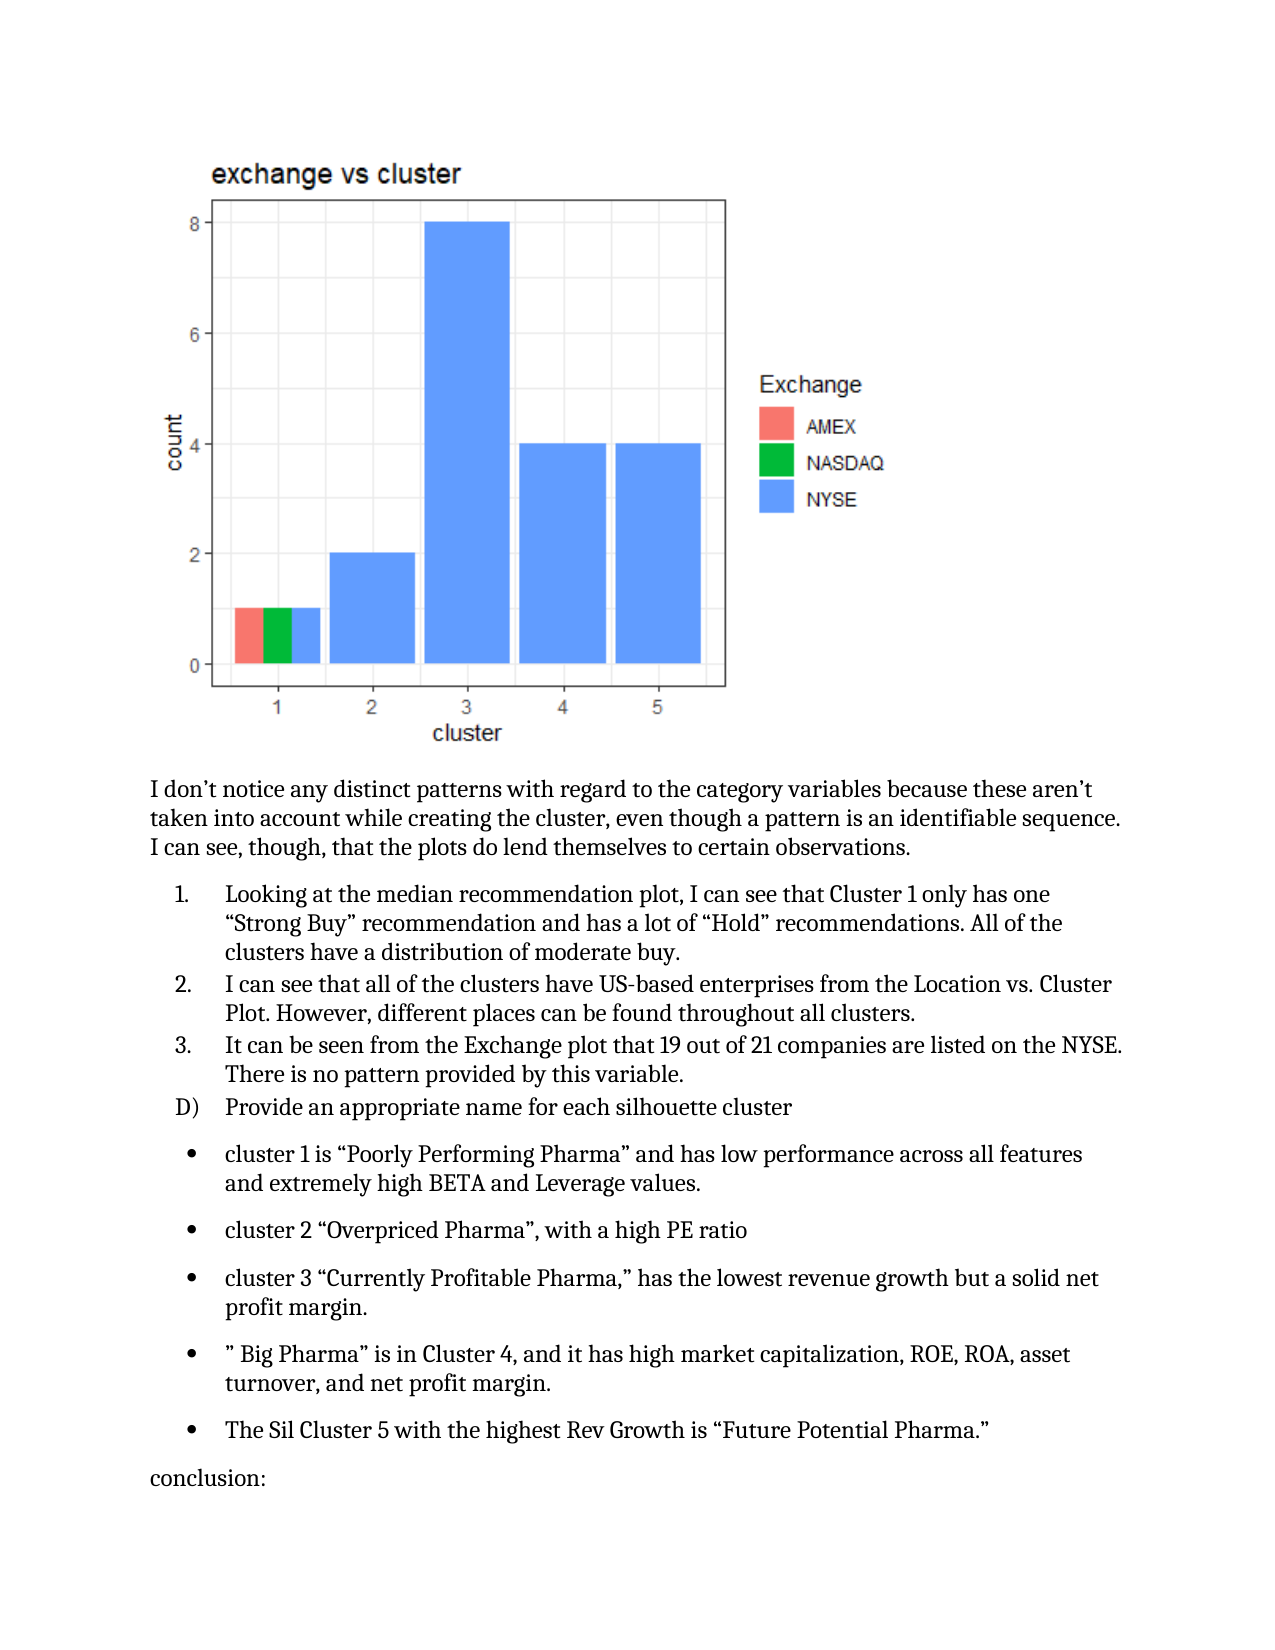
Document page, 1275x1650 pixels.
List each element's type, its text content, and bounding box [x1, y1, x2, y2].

list The Sil Cluster 5 with the highest Rev Growth is “Future Potential Pharma.” [187, 1416, 1125, 1445]
list Looking at the median recommendation plot, I can see that Cluster 1 only has one “Strong Buy” recommendation and has a lot of “Hold” recommendations. All of the clusters have a distribution of moderate buy. [175, 880, 1125, 966]
list ” Big Pharma” is in Cluster 4, and it has high market capitalization, ROE, ROA, asset turnover, and net profit margin. [187, 1340, 1125, 1398]
text conclusion: [150, 1464, 1125, 1493]
list I can see that all of the clusters have US-based enterprises from the Location vs. Cluster Plot. However, different places can be found throughout all clusters. [175, 970, 1125, 1028]
text I don’t notice any distinct patterns with regard to the category variables because these aren’t taken into account while creating the cluster, even though a pattern is an identifiable sequence. I can see, though, that the plots do lend themselves to certain observations. [150, 775, 1125, 861]
list cluster 2 “Overpriced Pharma”, with a high PE ratio [187, 1216, 1125, 1245]
list It can be seen from the Exchange plot that 19 out of 21 companies are listed on the NYSE. There is no pattern provided by this variable. [175, 1031, 1125, 1089]
list Provide an appropriate name for each silhouette cluster [175, 1093, 1125, 1121]
picture [150, 150, 908, 757]
list cluster 3 “Currently Profitable Pharma,” has the lowest revenue growth but a solid net profit margin. [187, 1264, 1125, 1321]
list cluster 1 is “Poorly Performing Pharma” and has low performance across all features and extremely high BETA and Leverage values. [187, 1140, 1125, 1198]
